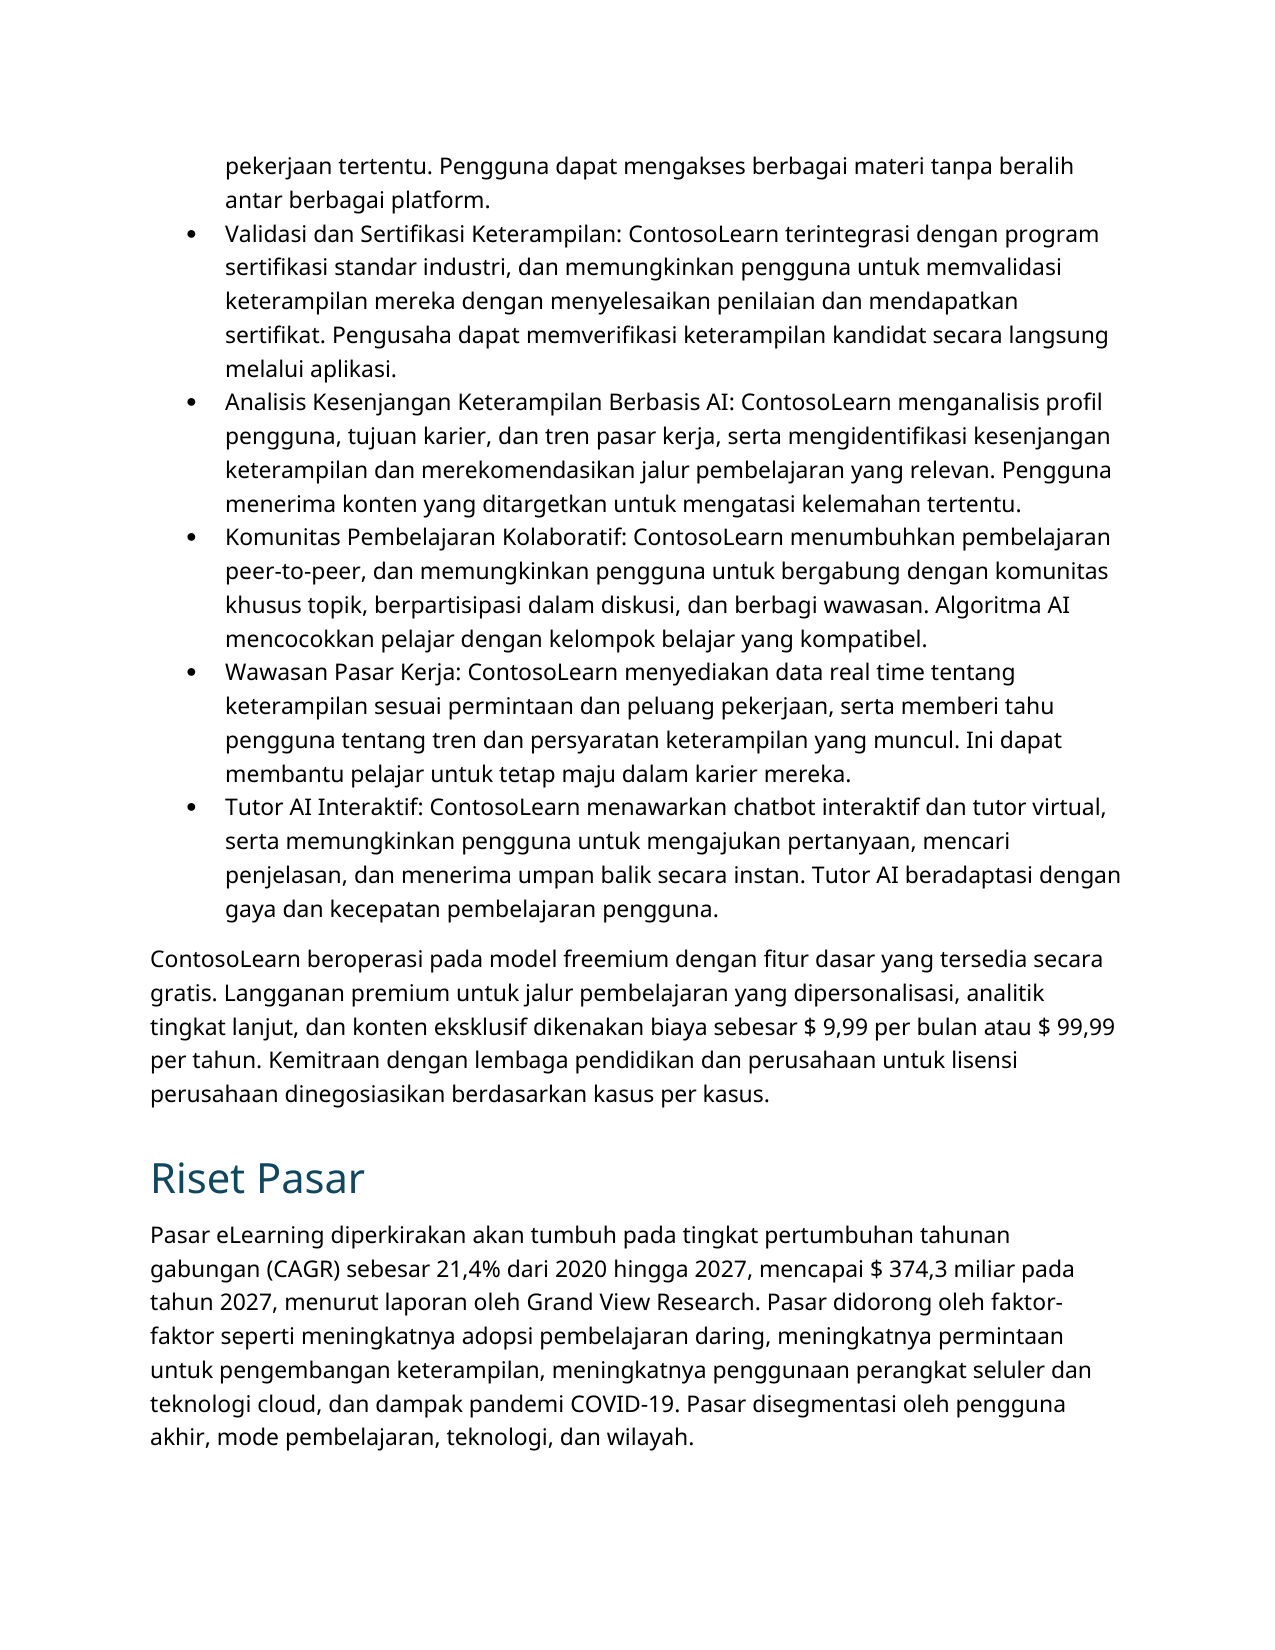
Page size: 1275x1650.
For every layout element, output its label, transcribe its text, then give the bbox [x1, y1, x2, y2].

text Pasar eLearning diperkirakan akan tumbuh pada tingkat pertumbuhan tahunan gabungan (CAGR) sebesar 21,4% dari 2020 hingga 2027, mencapai $ 374,3 miliar pada tahun 2027, menurut laporan oleh Grand View Research. Pasar didorong oleh faktor-faktor seperti meningkatnya adopsi pembelajaran daring, meningkatnya permintaan untuk pengembangan keterampilan, meningkatnya penggunaan perangkat seluler dan teknologi cloud, dan dampak pandemi COVID-19. Pasar disegmentasi oleh pengguna akhir, mode pembelajaran, teknologi, dan wilayah. [150, 1219, 1125, 1452]
subtitle Riset Pasar [150, 1149, 1125, 1206]
list Komunitas Pembelajaran Kolaboratif: ContosoLearn menumbuhkan pembelajaran peer-to-peer, dan memungkinkan pengguna untuk bergabung dengan komunitas khusus topik, berpartisipasi dalam diskusi, dan berbagi wawasan. Algoritma AI mencocokkan pelajar dengan kelompok belajar yang kompatibel. [187, 521, 1125, 654]
text ContosoLearn beroperasi pada model freemium dengan fitur dasar yang tersedia secara gratis. Langganan premium untuk jalur pembelajaran yang dipersonalisasi, analitik tingkat lanjut, dan konten eksklusif dikenakan biaya sebesar $ 9,99 per bulan atau $ 99,99 per tahun. Kemitraan dengan lembaga pendidikan dan perusahaan untuk lisensi perusahaan dinegosiasikan berdasarkan kasus per kasus. [150, 943, 1125, 1109]
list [187, 150, 1125, 215]
list Validasi dan Sertifikasi Keterampilan: ContosoLearn terintegrasi dengan program sertifikasi standar industri, dan memungkinkan pengguna untuk memvalidasi keterampilan mereka dengan menyelesaikan penilaian dan mendapatkan sertifikat. Pengusaha dapat memverifikasi keterampilan kandidat secara langsung melalui aplikasi. [187, 217, 1125, 384]
list Tutor AI Interaktif: ContosoLearn menawarkan chatbot interaktif dan tutor virtual, serta memungkinkan pengguna untuk mengajukan pertanyaan, mencari penjelasan, dan menerima umpan balik secara instan. Tutor AI beradaptasi dengan gaya dan kecepatan pembelajaran pengguna. [187, 791, 1125, 924]
list Wawasan Pasar Kerja: ContosoLearn menyediakan data real time tentang keterampilan sesuai permintaan dan peluang pekerjaan, serta memberi tahu pengguna tentang tren dan persyaratan keterampilan yang muncul. Ini dapat membantu pelajar untuk tetap maju dalam karier mereka. [187, 656, 1125, 789]
list Analisis Kesenjangan Keterampilan Berbasis AI: ContosoLearn menganalisis profil pengguna, tujuan karier, dan tren pasar kerja, serta mengidentifikasi kesenjangan keterampilan dan merekomendasikan jalur pembelajaran yang relevan. Pengguna menerima konten yang ditargetkan untuk mengatasi kelemahan tertentu. [187, 386, 1125, 519]
